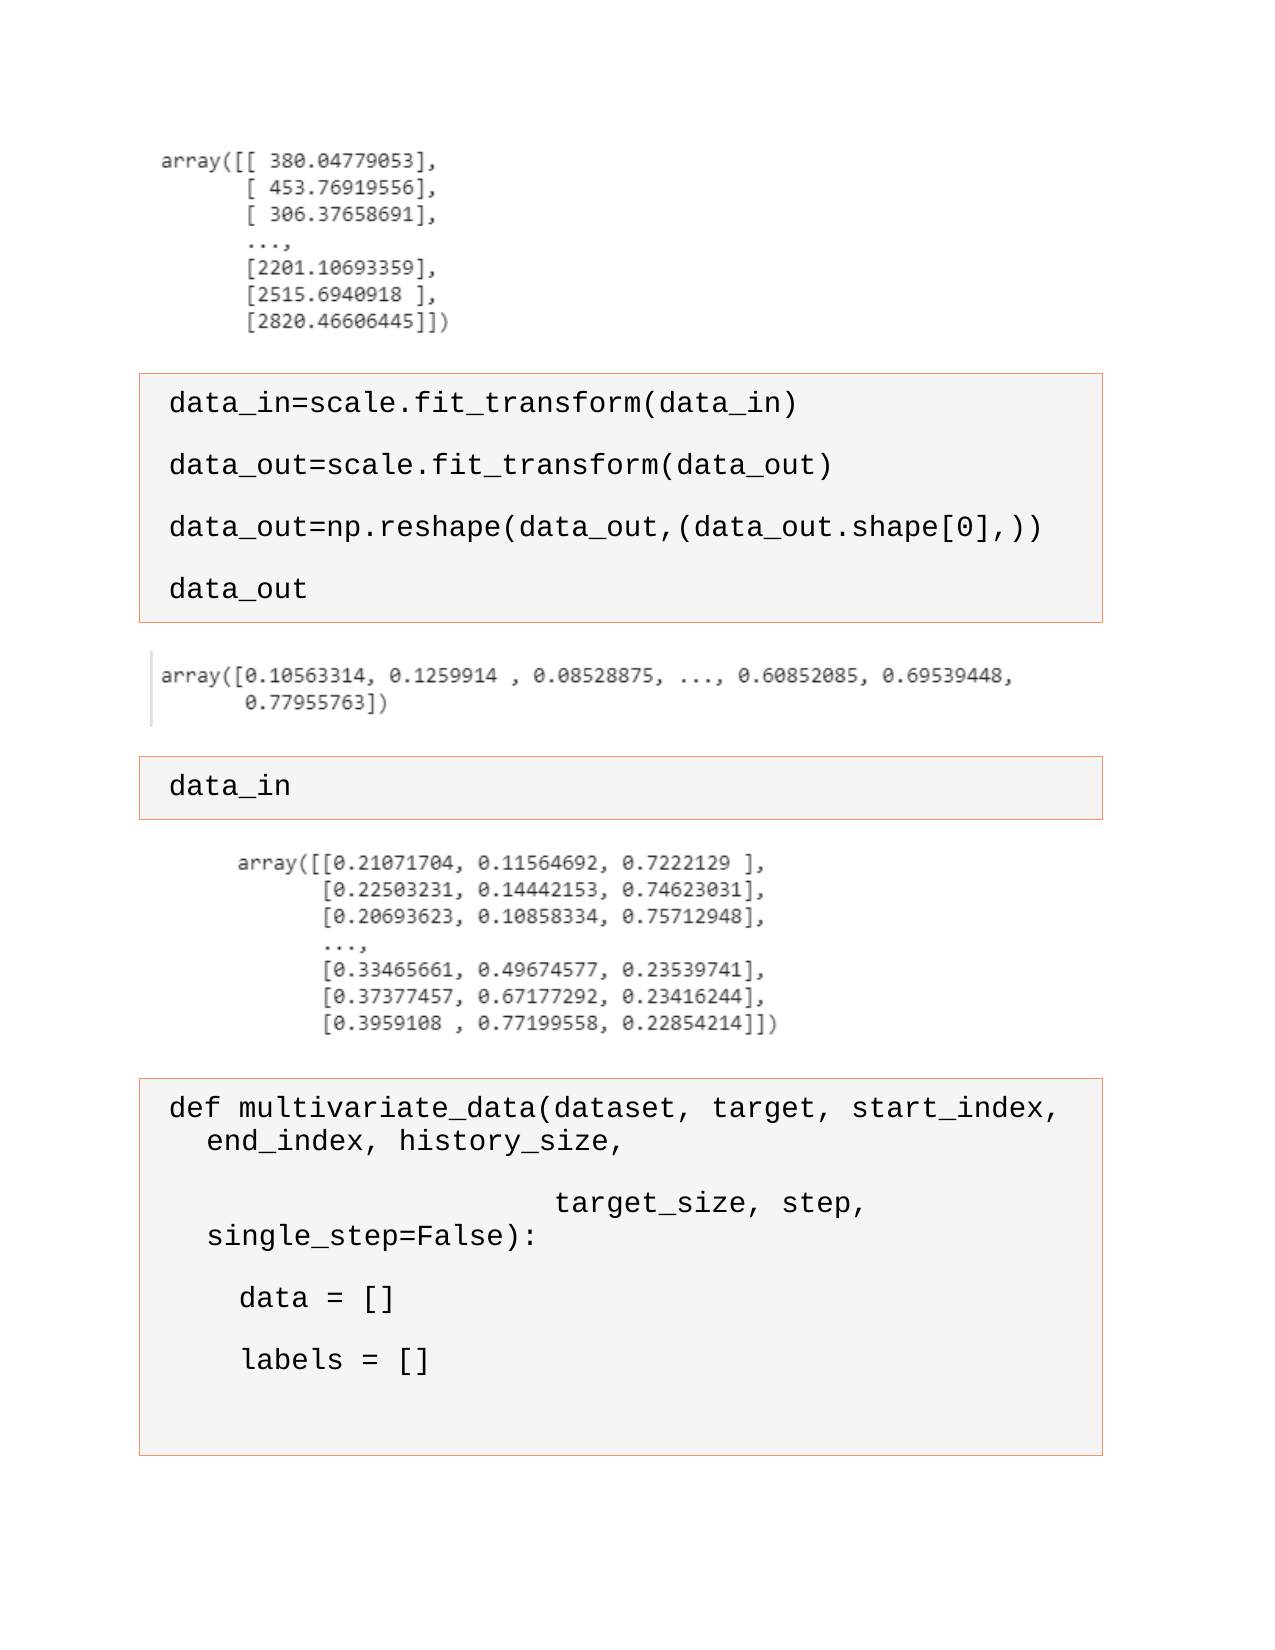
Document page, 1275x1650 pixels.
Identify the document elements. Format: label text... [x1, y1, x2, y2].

list data_in [140, 757, 1102, 819]
list data_in=scale.fit_transform(data_in) [140, 374, 1102, 421]
list target_size, step, single_step=False): [140, 1173, 1102, 1254]
list data = [] [140, 1268, 1102, 1316]
list data_out=np.reshape(data_out,(data_out.shape[0],)) [140, 497, 1102, 545]
list data_out [140, 559, 1102, 622]
picture [225, 848, 822, 1049]
picture [150, 150, 476, 344]
list labels = [] [140, 1330, 1102, 1378]
picture [150, 651, 1047, 727]
list def multivariate_data(dataset, target, start_index, end_index, history_size, [140, 1079, 1102, 1159]
list data_out=scale.fit_transform(data_out) [140, 435, 1102, 483]
